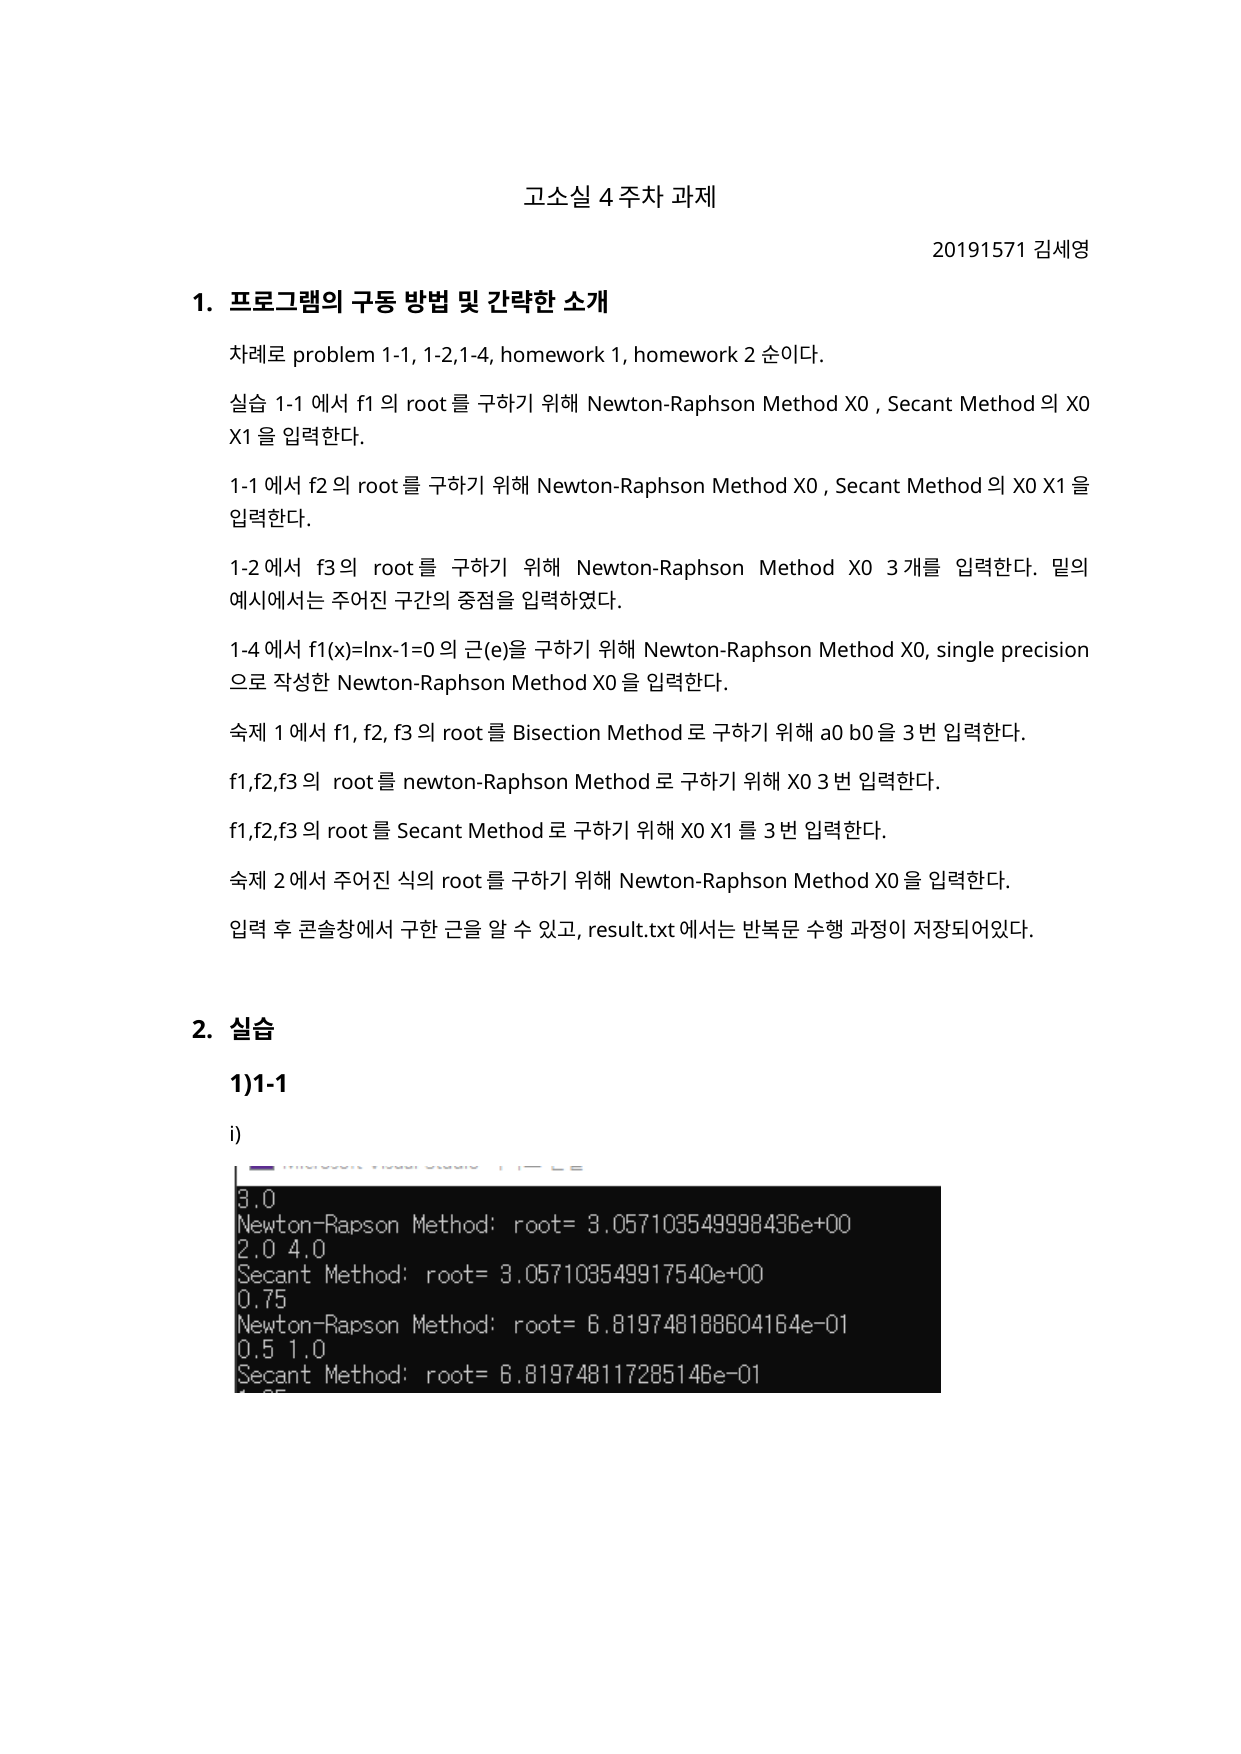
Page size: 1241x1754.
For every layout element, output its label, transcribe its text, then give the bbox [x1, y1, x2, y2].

list 차례로 problem 1-1, 1-2,1-4, homework 1, homework 2 순이다. [229, 338, 1090, 368]
text 1-2에서 f3의 root를 구하기 위해 Newton-Raphson Method X0 3개를 입력한다. 밑의 예시에서는 주어진 구간의 중점을 입력하였다. [229, 552, 1090, 614]
text 숙제 1에서 f1, f2, f3의 root를 Bisection Method로 구하기 위해 a0 b0을 3번 입력한다. [229, 716, 1090, 746]
list 숙제 2에서 주어진 식의 root를 구하기 위해 Newton-Raphson Method X0을 입력한다. [229, 864, 1090, 894]
list i) [229, 1119, 1090, 1147]
text 실습 1-1 에서 f1의 root를 구하기 위해 Newton-Raphson Method X0 , Secant Method의 X0 X1을 입력한다. [229, 387, 1090, 450]
text 1-1에서 f2의 root를 구하기 위해 Newton-Raphson Method X0 , Secant Method의 X0 X1을 입력한다. [229, 469, 1090, 532]
list 1)1-1 [229, 1066, 1090, 1100]
picture [234, 1166, 941, 1393]
text f1,f2,f3의 root를 Secant Method로 구하기 위해 X0 X1를 3번 입력한다. [229, 814, 1090, 845]
text 20191571 김세영 [150, 233, 1090, 263]
text 1-4에서 f1(x)=lnx-1=0의 근(e)을 구하기 위해 Newton-Raphson Method X0, single precision으로 작성한 Newton-Raphson Method X0을 입력한다. [229, 634, 1090, 697]
text 고소실 4주차 과제 [150, 177, 1090, 213]
list 실습 [192, 1010, 1090, 1046]
list 프로그램의 구동 방법 및 간략한 소개 [192, 282, 1090, 318]
text f1,f2,f3의 root를 newton-Raphson Method로 구하기 위해 X0 3번 입력한다. [229, 765, 1090, 795]
list 입력 후 콘솔창에서 구한 근을 알 수 있고, result.txt에서는 반복문 수행 과정이 저장되어있다. [229, 913, 1090, 943]
